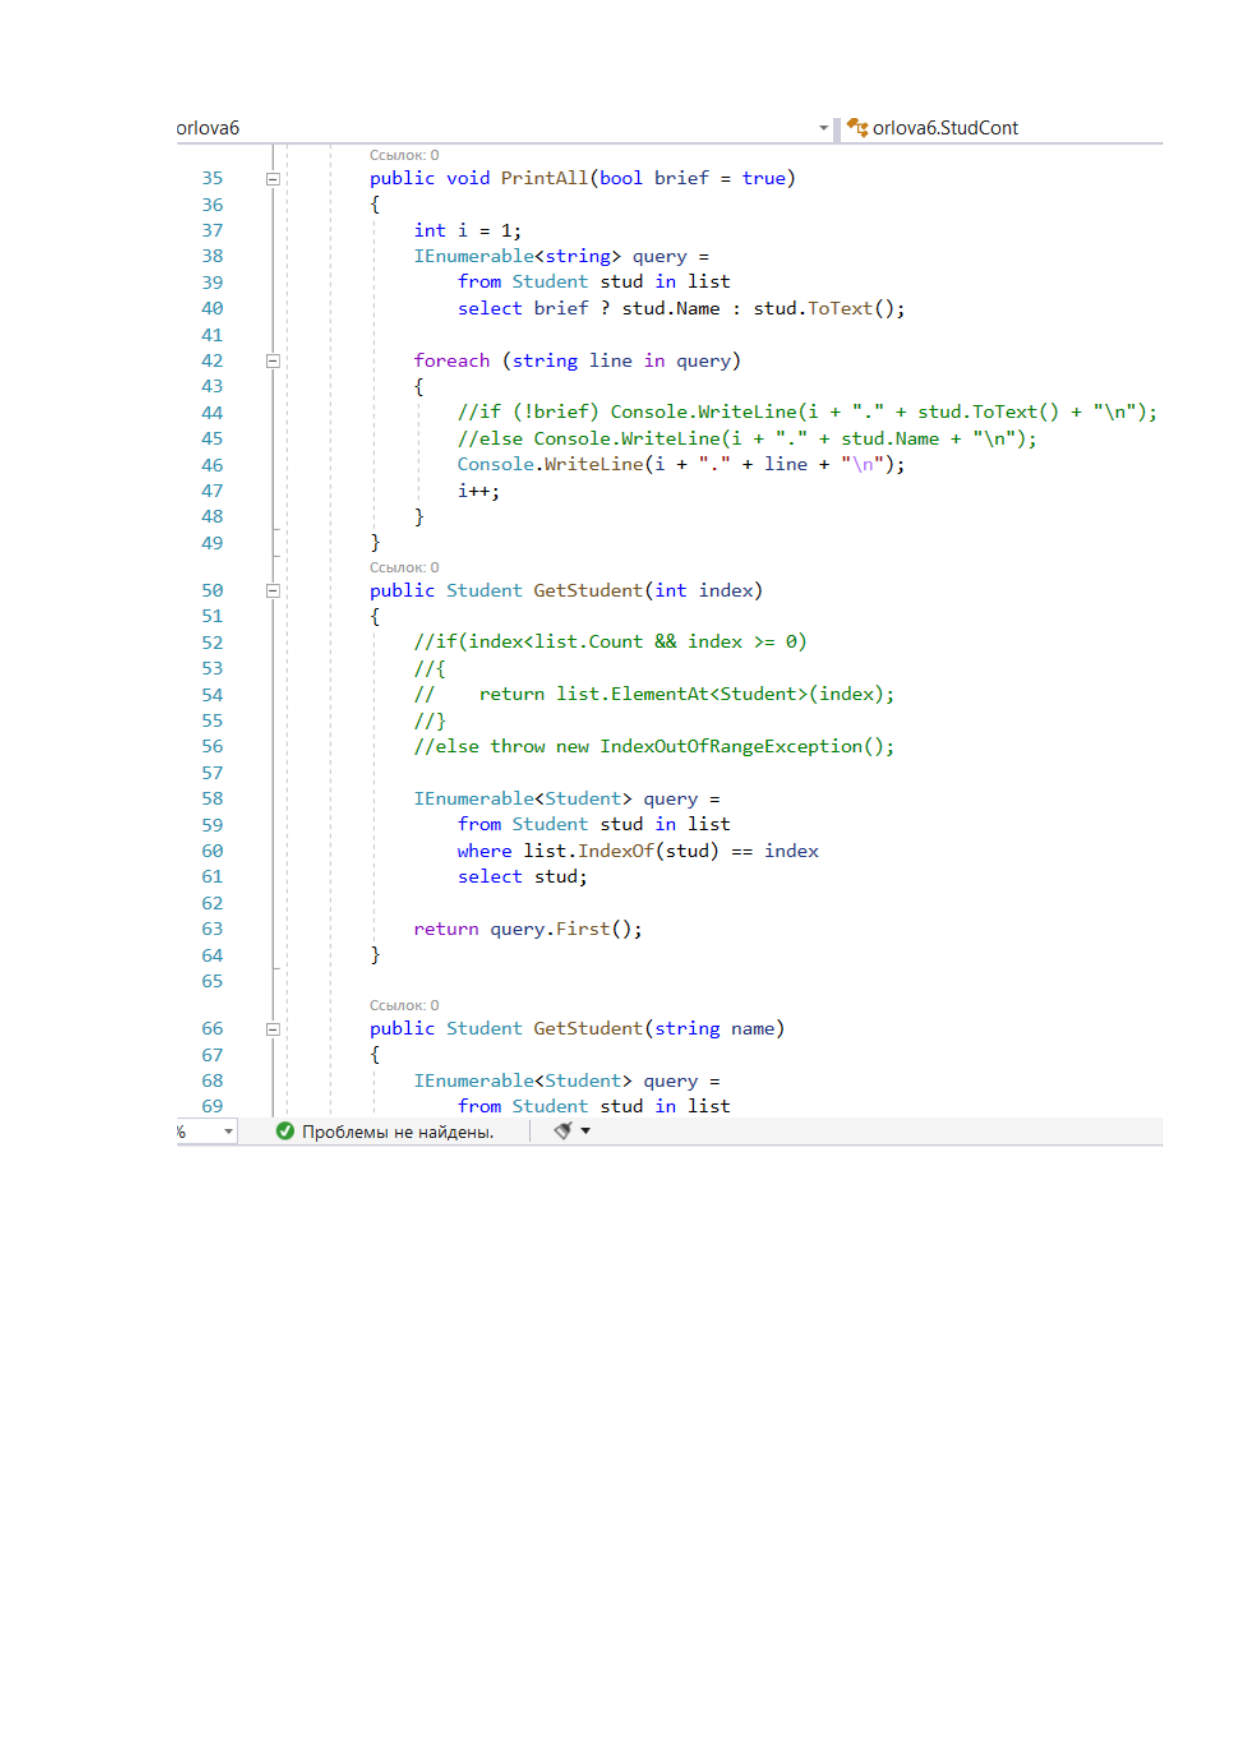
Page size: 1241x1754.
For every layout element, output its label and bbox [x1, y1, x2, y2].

picture [177, 118, 1164, 1147]
